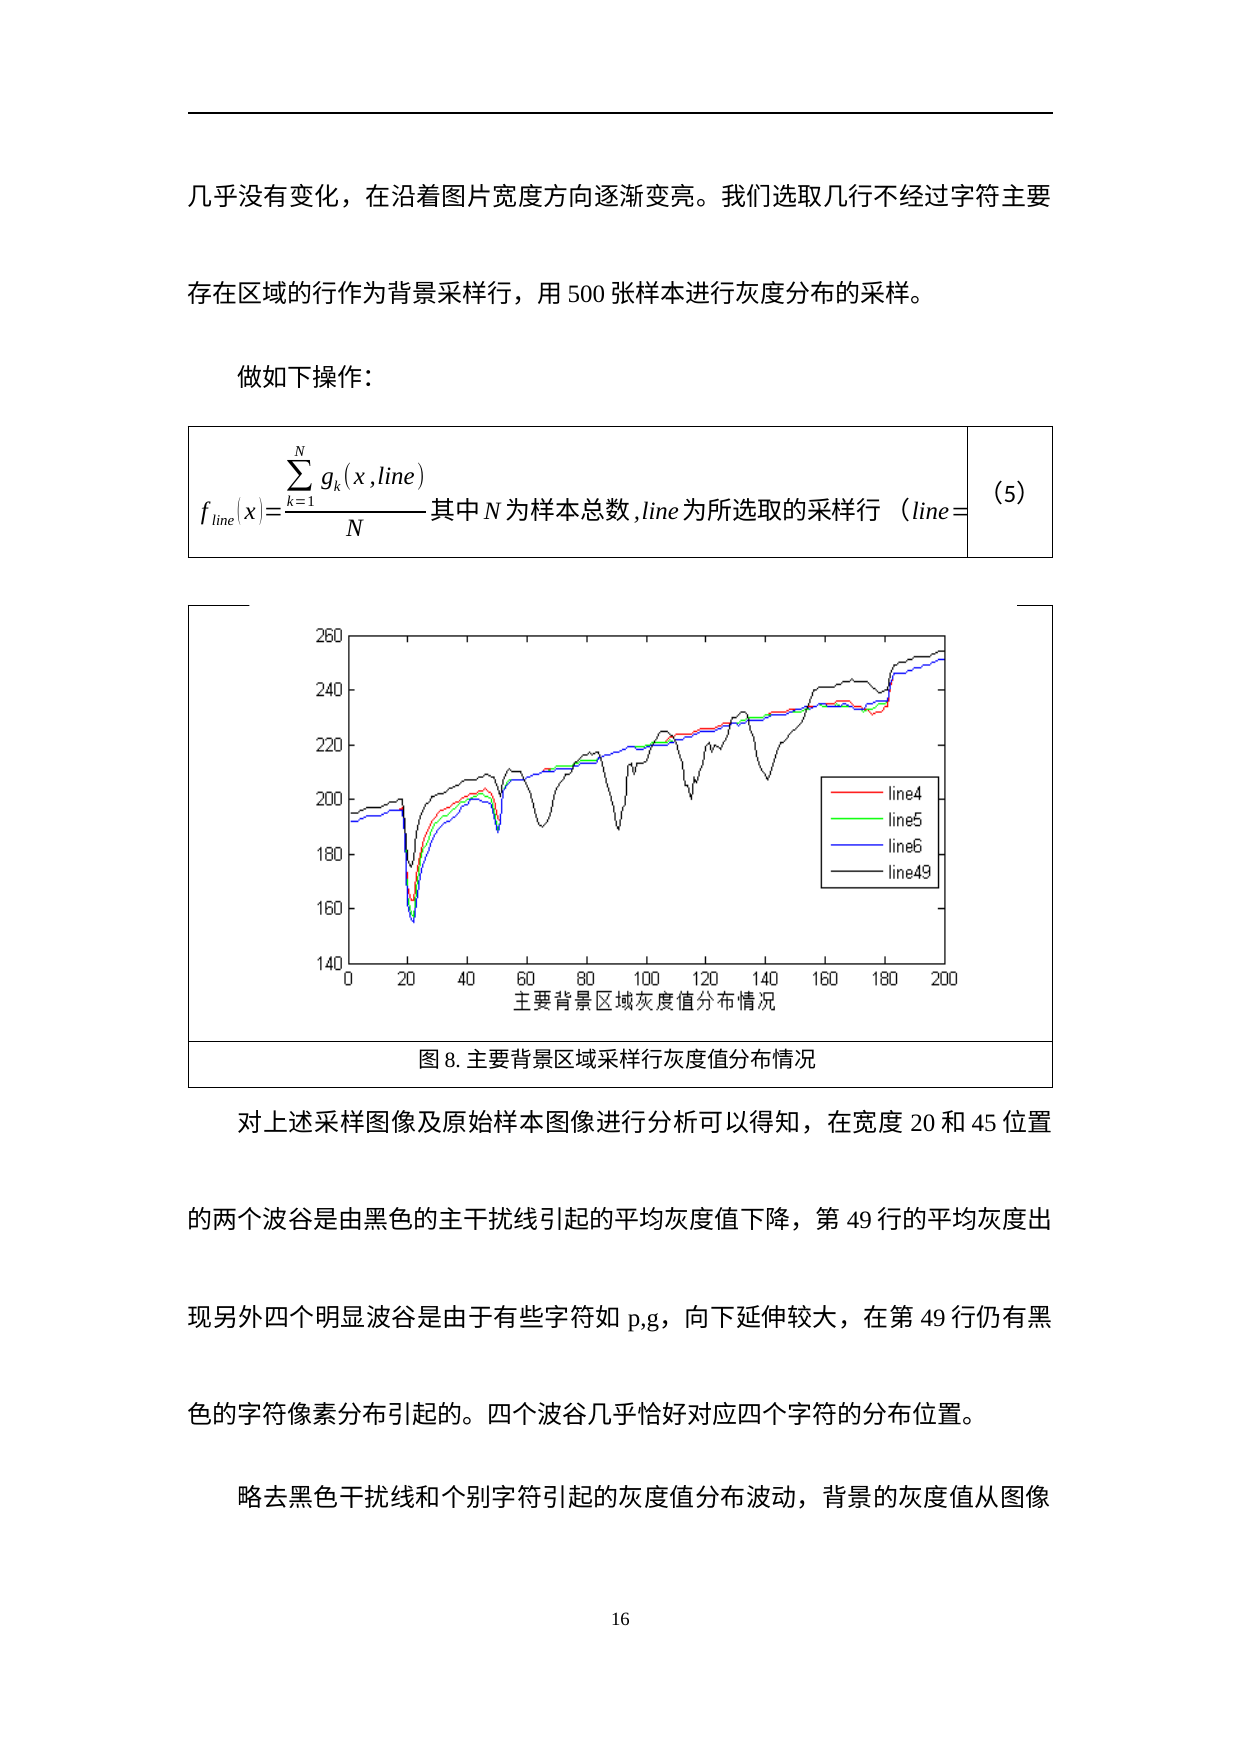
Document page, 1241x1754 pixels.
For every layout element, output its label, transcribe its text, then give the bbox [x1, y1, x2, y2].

table_header （5） [968, 427, 1052, 557]
table_cell 图8. 主要背景区域采样行灰度值分布情况 [189, 1042, 1052, 1087]
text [187, 162, 1053, 324]
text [187, 1463, 1053, 1528]
picture [249, 605, 1017, 1016]
table_header [189, 606, 1052, 1041]
text 对上述采样图像及原始样本图像进行分析可以得知，在宽度20和45位置的两个波谷是由黑色的主干扰线引起的平均灰度值下降，第49行的平均灰度出现另外四个明显波谷是由于有些字符如p,g，向下延伸较大，在第49行仍有黑色的字符像素分布引起的。四个波谷几乎恰好对应四个字符的分布位置。 [187, 1088, 1053, 1445]
table_header [189, 427, 967, 557]
text 做如下操作： [187, 343, 1053, 408]
